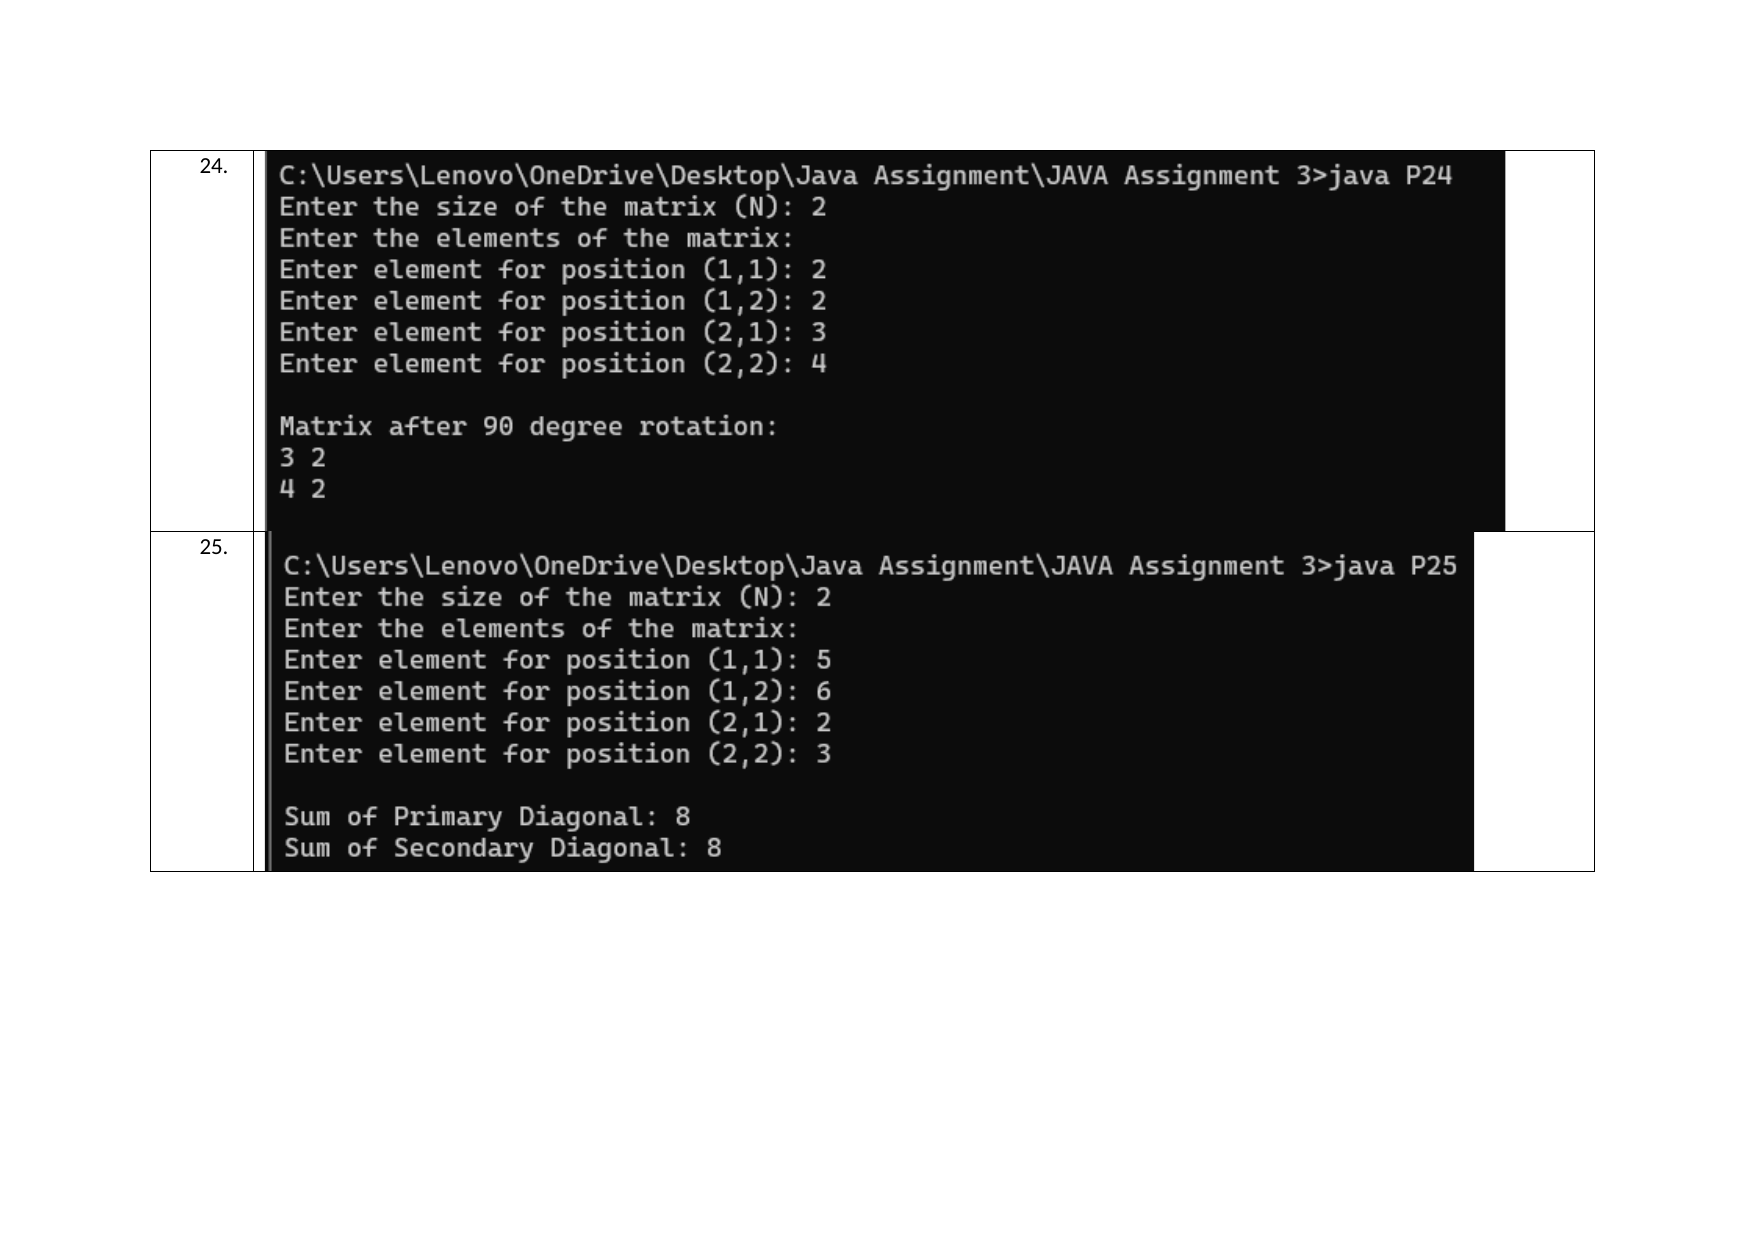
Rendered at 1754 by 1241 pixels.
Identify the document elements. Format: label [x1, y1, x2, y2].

table_cell [151, 151, 253, 531]
picture [264, 151, 1506, 871]
table_cell [254, 532, 264, 871]
table_cell [1506, 151, 1594, 531]
table_cell [151, 532, 253, 871]
table_cell [254, 151, 264, 531]
table_cell [1475, 532, 1594, 871]
